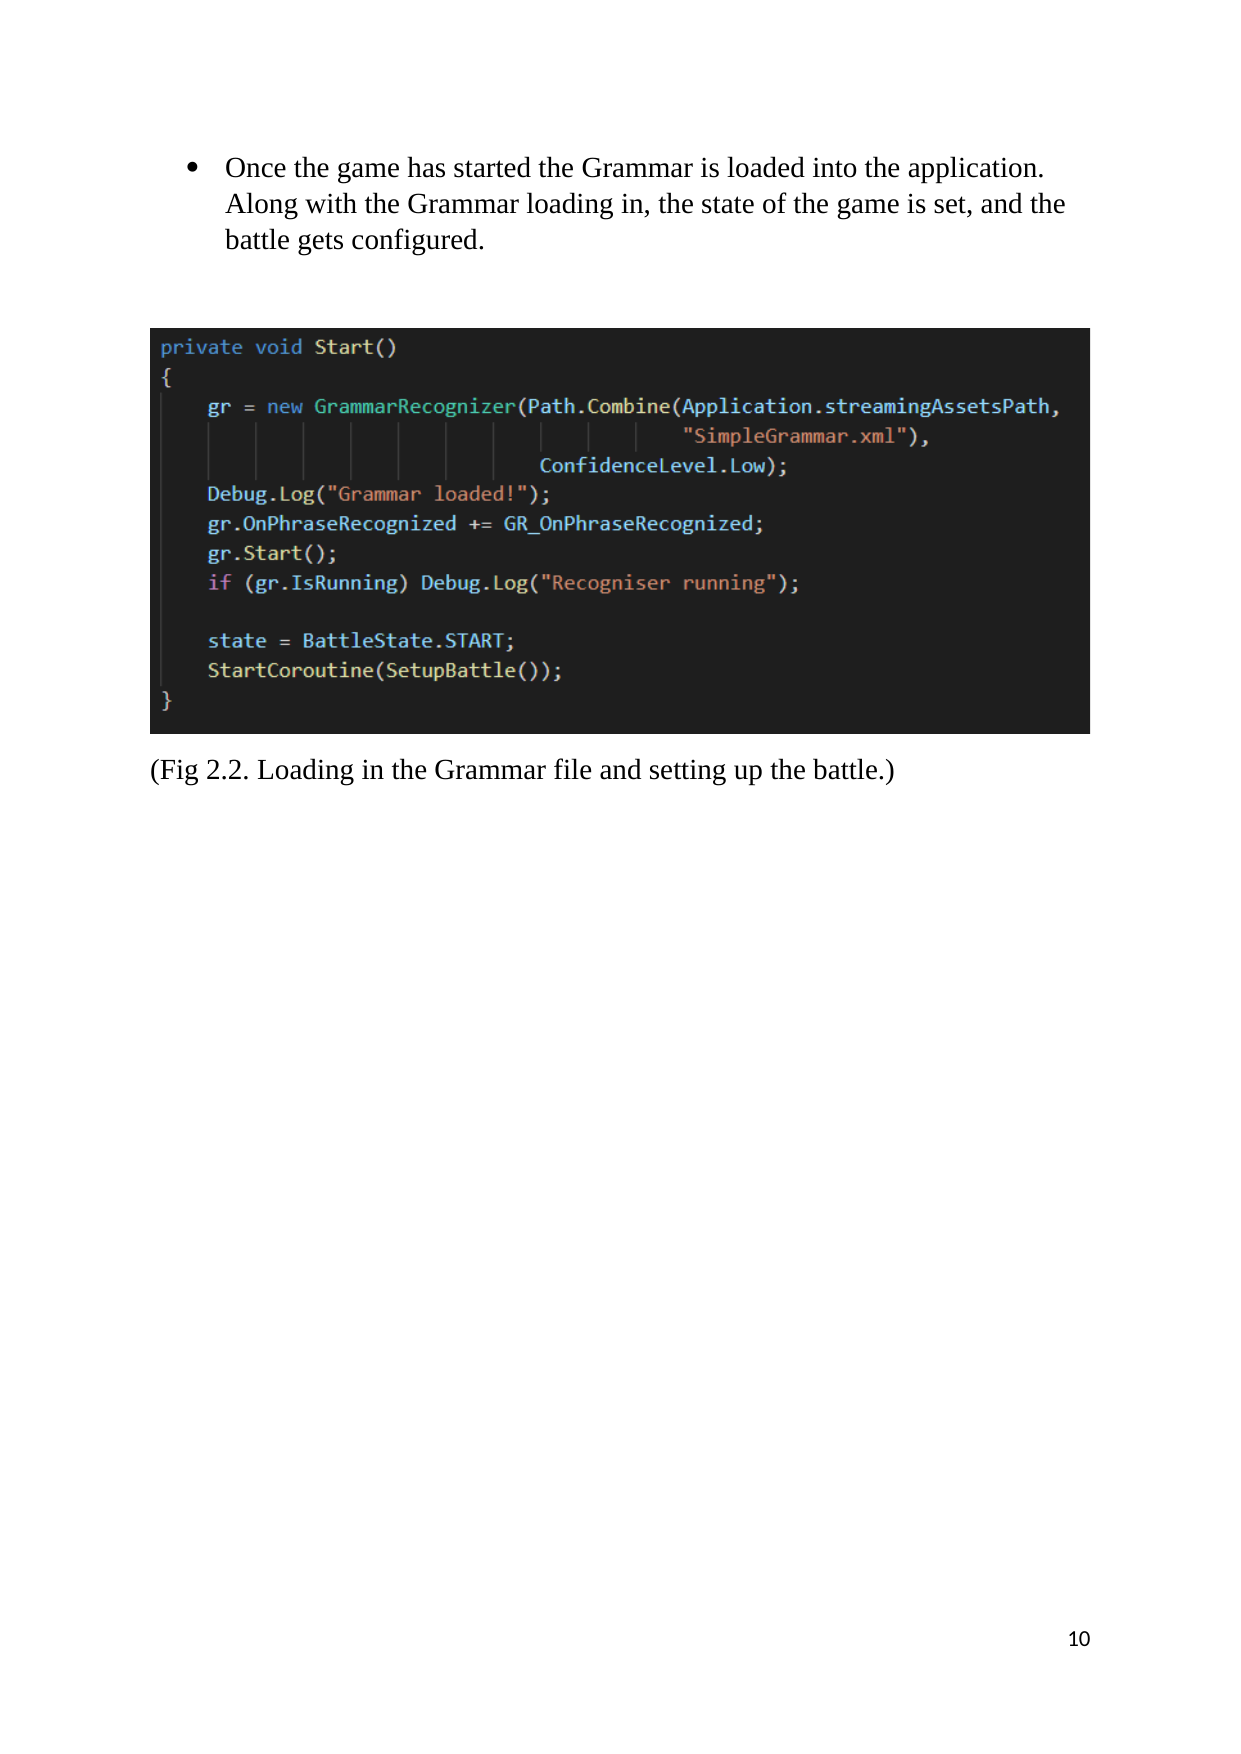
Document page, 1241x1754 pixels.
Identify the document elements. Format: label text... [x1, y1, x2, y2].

text (Fig 2.2. Loading in the Grammar file and setting up the battle.) [150, 752, 1090, 786]
list Once the game has started the Grammar is loaded into the application. Along with the Grammar loading in, the state of the game is set, and the battle gets configured. [187, 150, 1090, 256]
picture [150, 328, 1091, 734]
